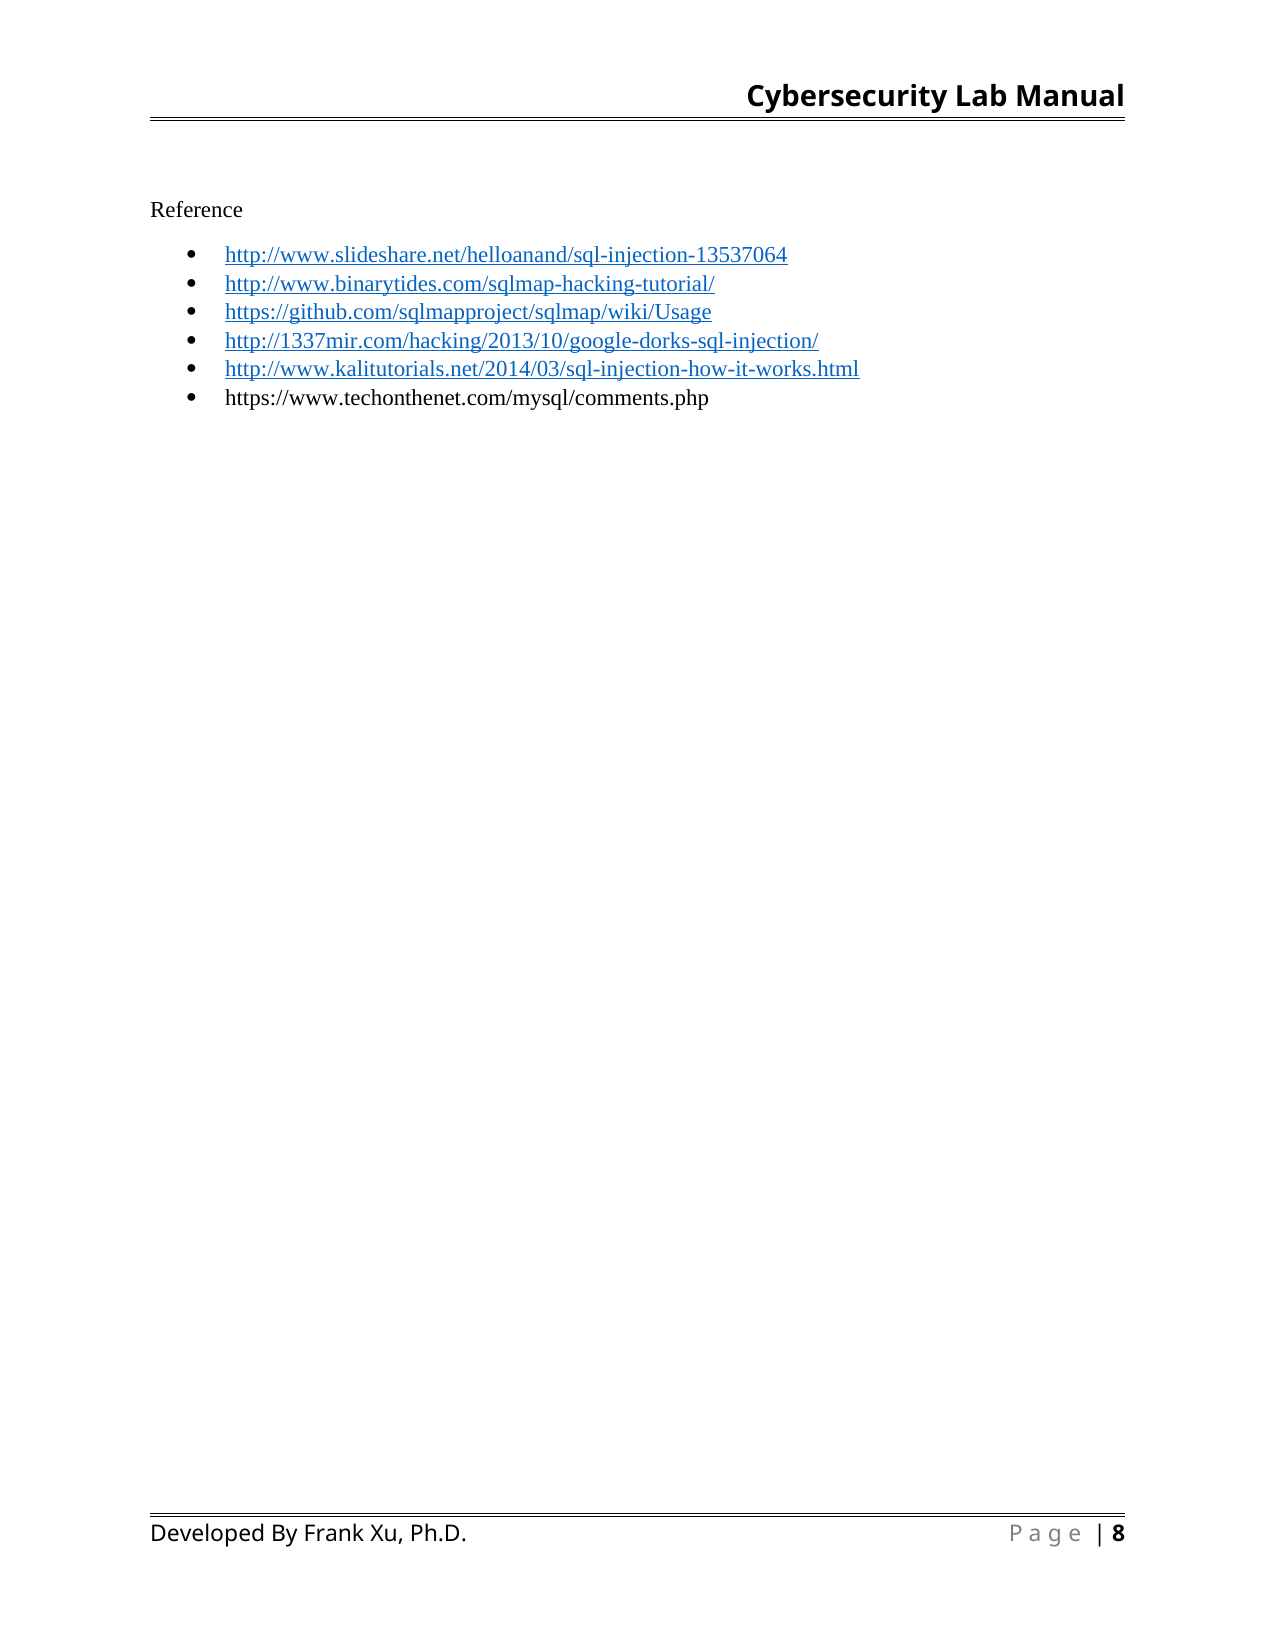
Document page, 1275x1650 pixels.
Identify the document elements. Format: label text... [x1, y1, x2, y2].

text Reference [150, 196, 1125, 223]
list http://www.slideshare.net/helloanand/sql-injection-13537064 [187, 241, 1125, 268]
list https://github.com/sqlmapproject/sqlmap/wiki/Usage [187, 298, 1125, 324]
list https://www.techonthenet.com/mysql/comments.php [187, 383, 1125, 410]
list http://www.binarytides.com/sqlmap-hacking-tutorial/ [187, 270, 1125, 296]
list http://1337mir.com/hacking/2013/10/google-dorks-sql-injection/ [187, 327, 1125, 353]
list http://www.kalitutorials.net/2014/03/sql-injection-how-it-works.html [187, 355, 1125, 381]
